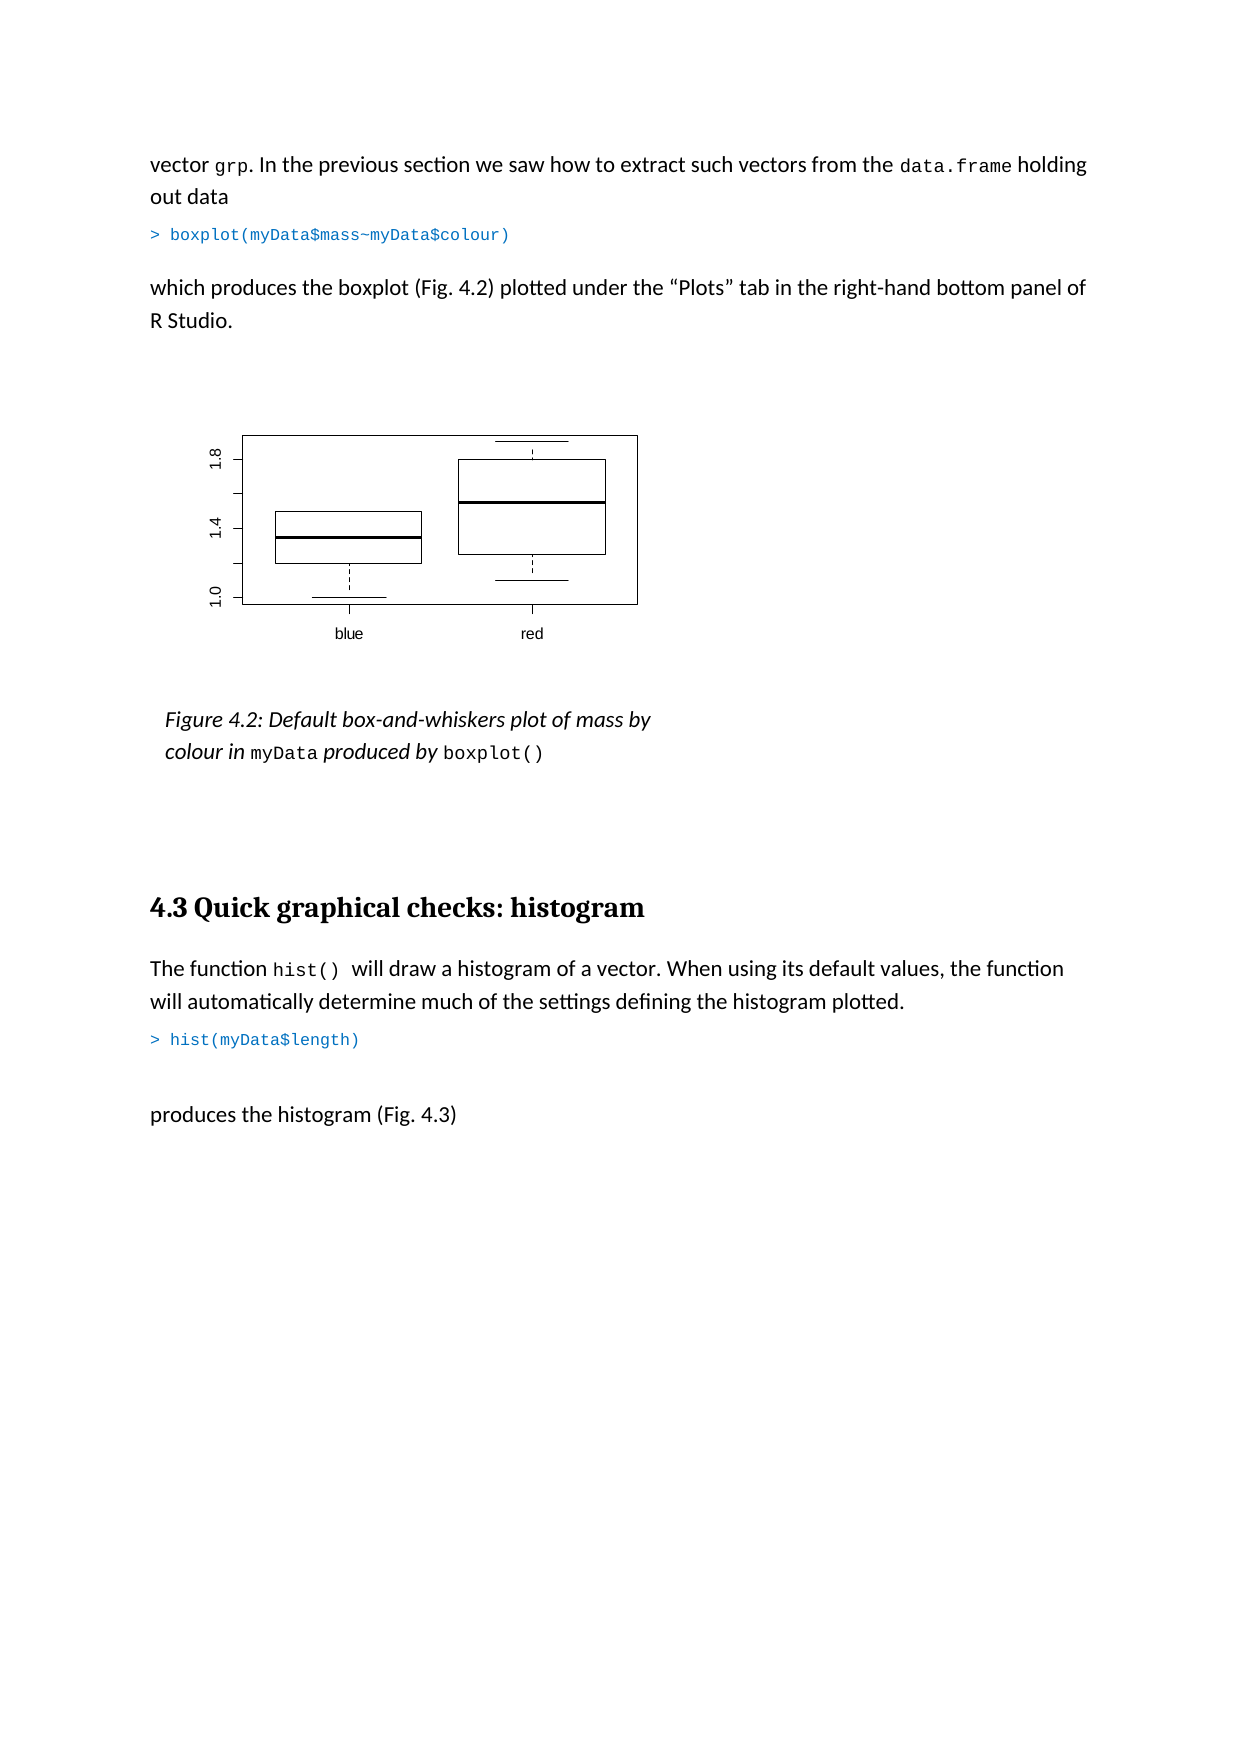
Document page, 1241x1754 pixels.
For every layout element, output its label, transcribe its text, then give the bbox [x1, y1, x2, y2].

subtitle 4.3 Quick graphical checks: histogram [150, 891, 1090, 924]
text > boxplot(myData$mass~myData$colour) [150, 227, 1090, 246]
text which produces the boxplot (Fig. 4.2) plotted under the “Plots” tab in the right-hand bottom panel of R Studio. [150, 273, 1090, 334]
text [150, 150, 1090, 210]
text The function hist() will draw a histogram of a vector. When using its default values, the function will automatically determine much of the settings defining the histogram plotted. [150, 954, 1090, 1015]
text produces the histogram (Fig. 4.3) [150, 1100, 1090, 1128]
text > hist(myData$length) [150, 1031, 1090, 1050]
